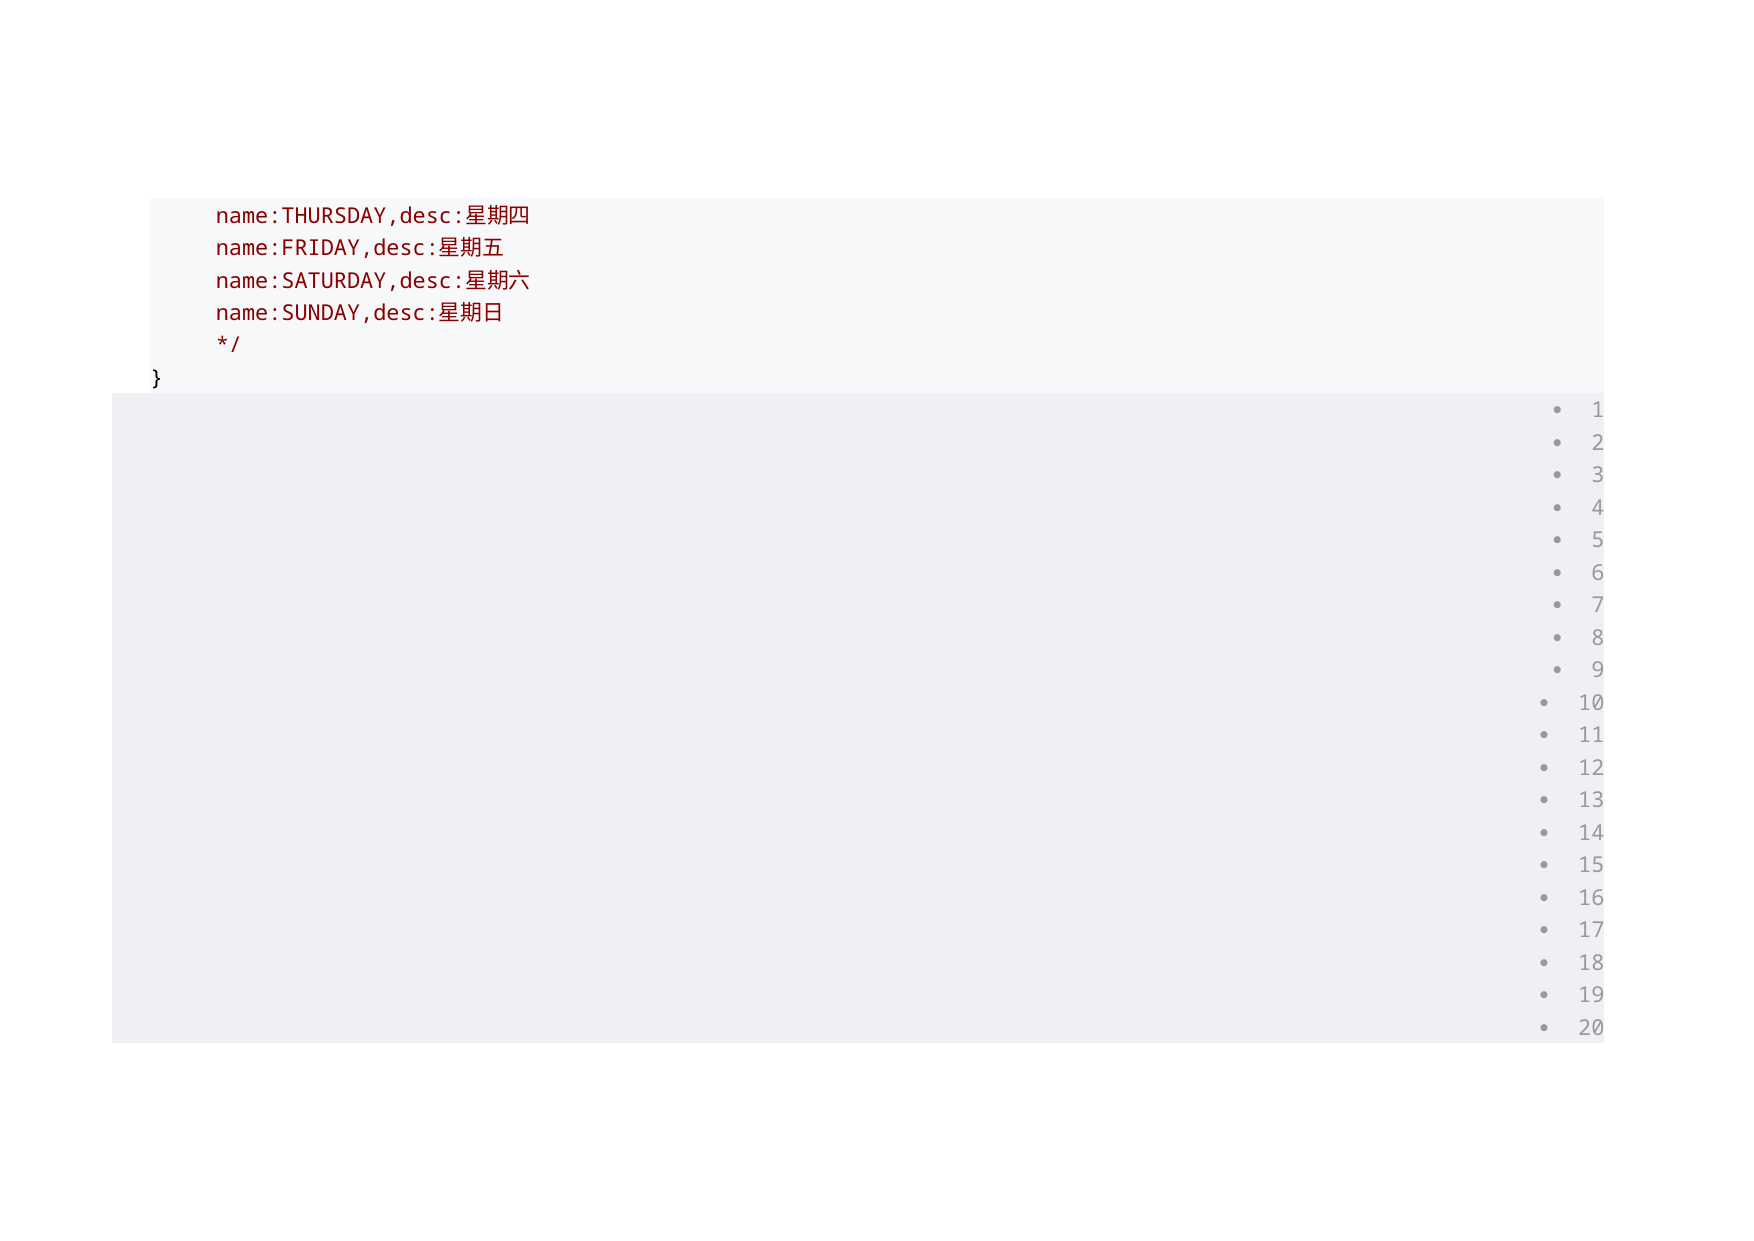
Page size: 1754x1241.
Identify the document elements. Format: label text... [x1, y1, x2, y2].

text name:SUNDAY,desc:星期日 [150, 295, 1604, 328]
list 11 [112, 718, 1604, 750]
list 8 [112, 620, 1604, 653]
list 3 [112, 458, 1604, 490]
text } [150, 360, 1604, 393]
list 1 [112, 393, 1604, 425]
text name:THURSDAY,desc:星期四 [465, 198, 1604, 230]
list 20 [112, 1010, 1604, 1043]
list 16 [112, 880, 1604, 913]
list 18 [112, 945, 1604, 978]
list 13 [112, 783, 1604, 815]
list 19 [112, 978, 1604, 1010]
list 9 [112, 653, 1604, 685]
list 14 [112, 815, 1604, 848]
list 4 [112, 490, 1604, 523]
list 6 [112, 555, 1604, 588]
text name:FRIDAY,desc:星期五 [150, 230, 1604, 263]
list 10 [112, 685, 1604, 718]
list 17 [112, 913, 1604, 945]
list 12 [112, 750, 1604, 783]
text name:SATURDAY,desc:星期六 [465, 263, 1604, 295]
list 5 [112, 523, 1604, 555]
text */ [150, 328, 1604, 360]
list 2 [112, 425, 1604, 458]
list 7 [112, 588, 1604, 620]
list 15 [112, 848, 1604, 880]
